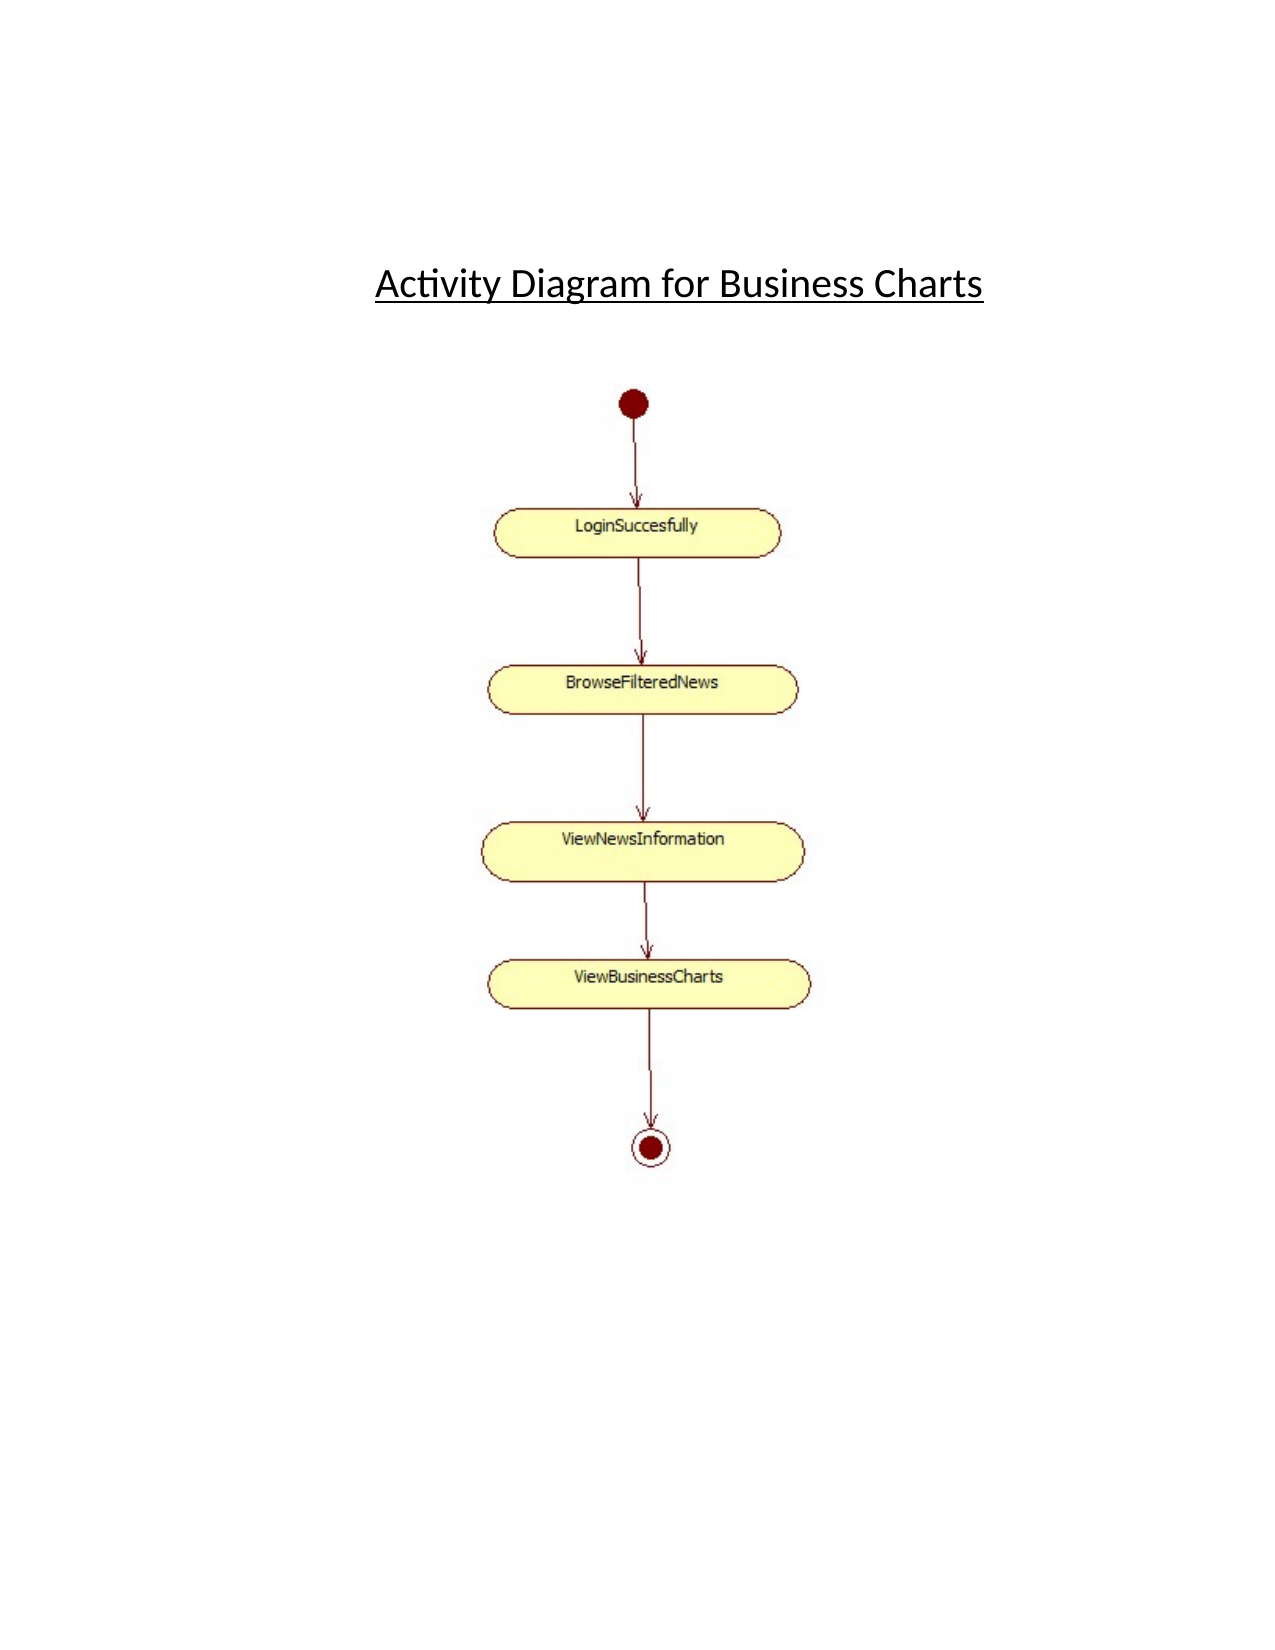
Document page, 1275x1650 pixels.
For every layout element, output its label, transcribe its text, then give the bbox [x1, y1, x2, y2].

text Activity Diagram for Business Charts [300, 257, 1125, 308]
picture [450, 359, 843, 1199]
